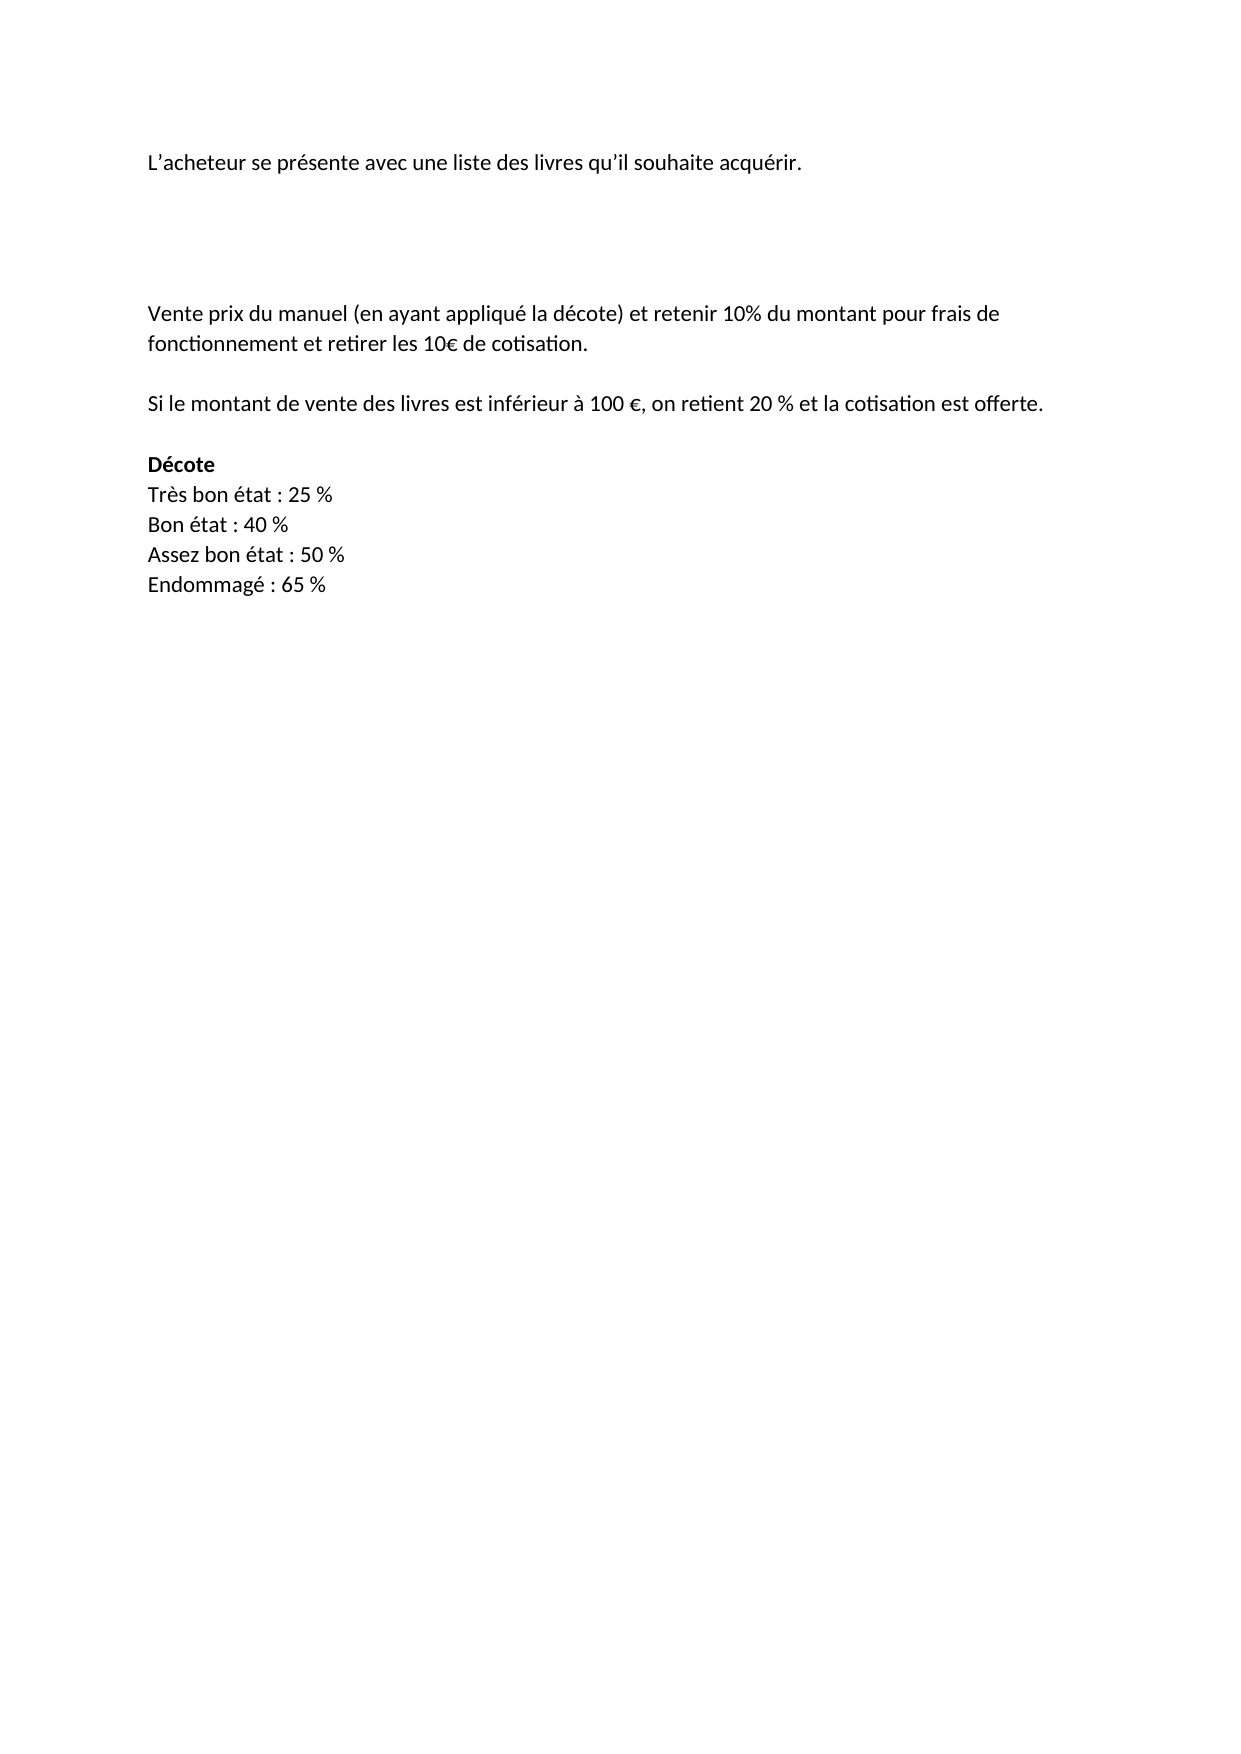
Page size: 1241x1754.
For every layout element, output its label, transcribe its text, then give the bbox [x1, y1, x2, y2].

list L’acheteur se présente avec une liste des livres qu’il souhaite acquérir. [148, 148, 1093, 176]
list Vente prix du manuel (en ayant appliqué la décote) et retenir 10% du montant pour frais de fonctionnement et retirer les 10€ de cotisation. [148, 299, 1093, 357]
list Très bon état : 25 % [148, 480, 1093, 508]
list Assez bon état : 50 % [148, 540, 1093, 568]
list Endommagé : 65 % [148, 571, 1093, 598]
list Si le montant de vente des livres est inférieur à 100 €, on retient 20 % et la cotisation est offerte. [148, 389, 1093, 417]
list Décote [148, 450, 1093, 478]
list Bon état : 40 % [148, 510, 1093, 538]
